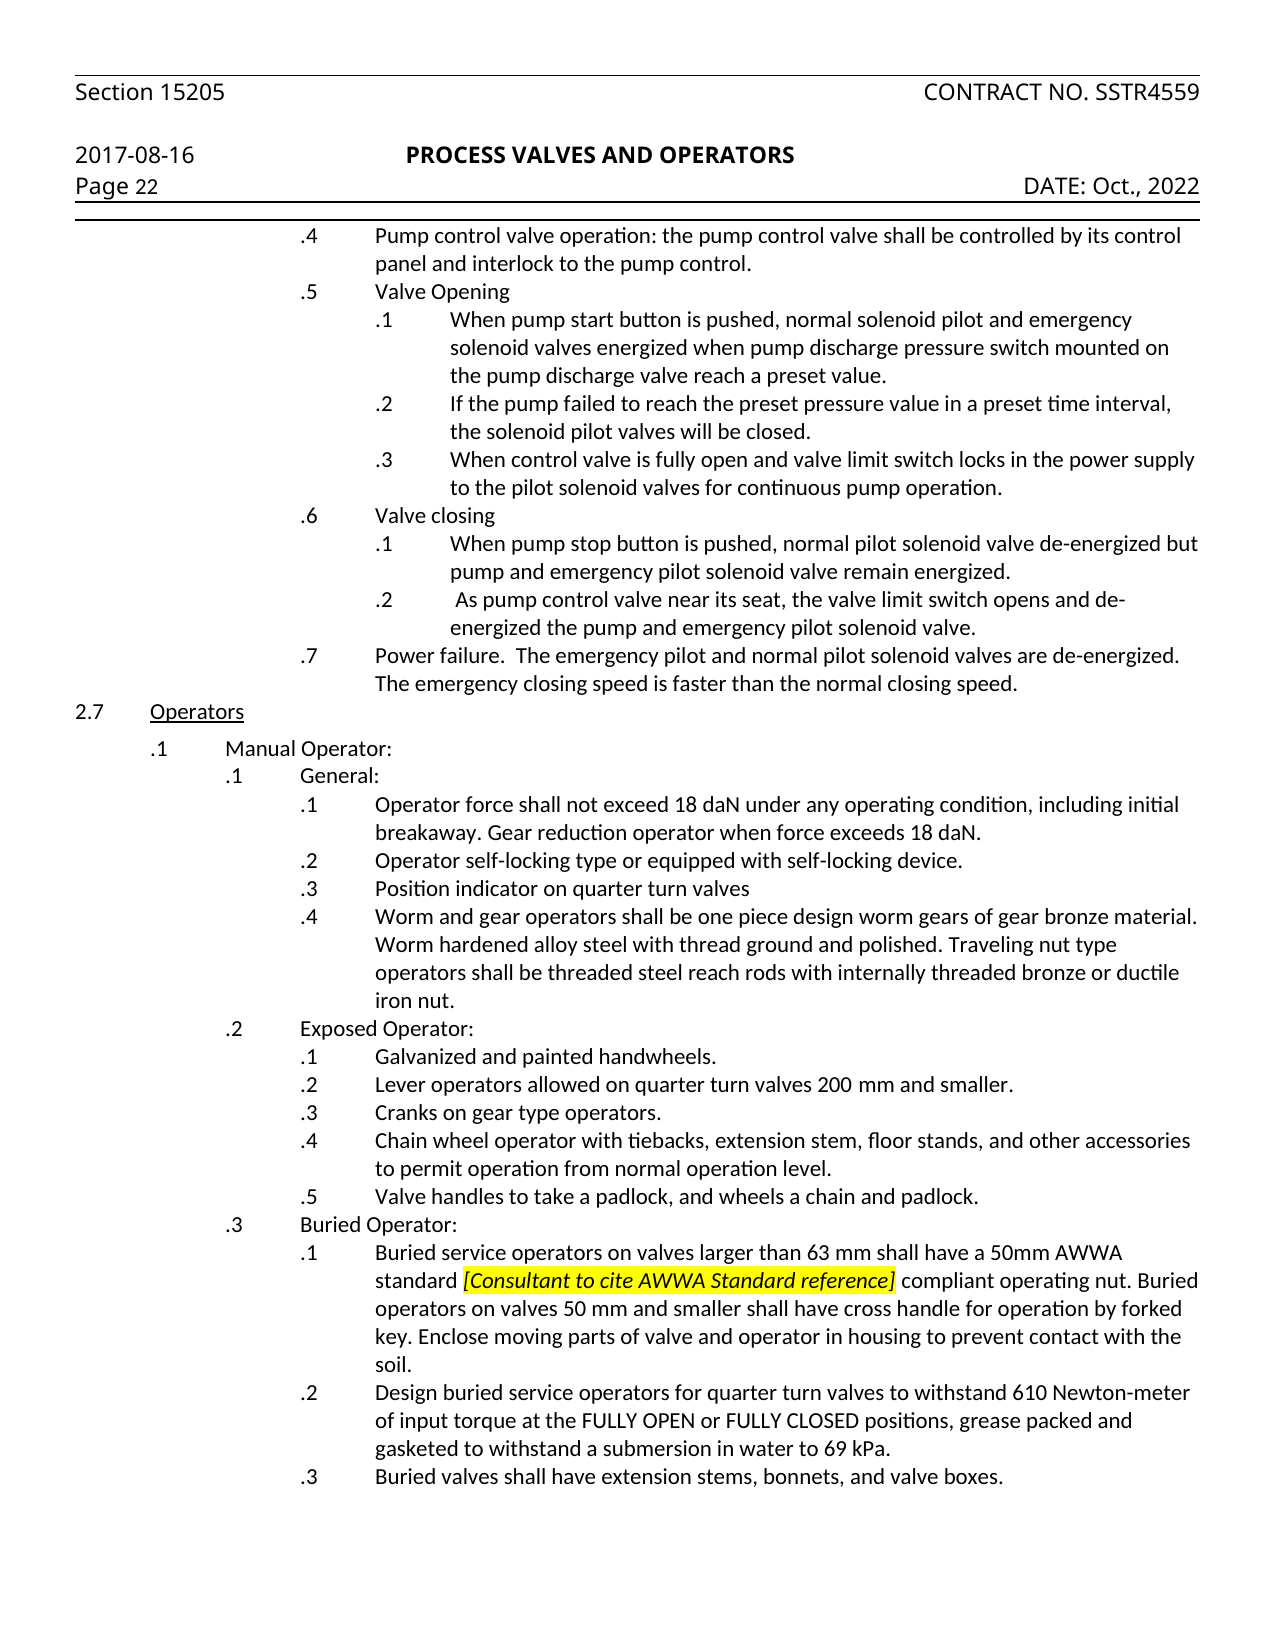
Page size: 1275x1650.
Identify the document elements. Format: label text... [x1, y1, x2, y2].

subtitle Operators [75, 697, 1200, 725]
subtitle Power failure. The emergency pilot and normal pilot solenoid valves are de-energized. The emergency closing speed is faster than the normal closing speed. [300, 641, 1200, 697]
subtitle Exposed Operator: [225, 1014, 1200, 1042]
subtitle Valve handles to take a padlock, and wheels a chain and padlock. [300, 1182, 1200, 1210]
subtitle Cranks on gear type operators. [300, 1098, 1200, 1126]
subtitle Valve closing [300, 501, 1200, 529]
subtitle Pump control valve operation: the pump control valve shall be controlled by its control panel and interlock to the pump control. [300, 221, 1200, 277]
subtitle Worm and gear operators shall be one piece design worm gears of gear bronze material. Worm hardened alloy steel with thread ground and polished. Traveling nut type operators shall be threaded steel reach rods with internally threaded bronze or ductile iron nut. [300, 902, 1200, 1014]
subtitle Buried service operators on valves larger than 63 mm shall have a 50mm AWWA standard [Consultant to cite AWWA Standard reference] compliant operating nut. Buried operators on valves 50 mm and smaller shall have cross handle for operation by forked key. Enclose moving parts of valve and operator in housing to prevent contact with the soil. [300, 1238, 1200, 1378]
subtitle Design buried service operators for quarter turn valves to withstand 610 Newton-meter of input torque at the FULLY OPEN or FULLY CLOSED positions, grease packed and gasketed to withstand a submersion in water to 69 kPa. [300, 1378, 1200, 1462]
subtitle If the pump failed to reach the preset pressure value in a preset time interval, the solenoid pilot valves will be closed. [375, 389, 1200, 445]
subtitle General: [225, 762, 1200, 790]
subtitle Operator force shall not exceed 18 daN under any operating condition, including initial breakaway. Gear reduction operator when force exceeds 18 daN. [300, 790, 1200, 846]
subtitle When control valve is fully open and valve limit switch locks in the power supply to the pilot solenoid valves for continuous pump operation. [375, 445, 1200, 501]
subtitle Buried Operator: [225, 1210, 1200, 1238]
subtitle Chain wheel operator with tiebacks, extension stem, floor stands, and other accessories to permit operation from normal operation level. [300, 1126, 1200, 1182]
subtitle Position indicator on quarter turn valves [300, 874, 1200, 902]
subtitle When pump start button is pushed, normal solenoid pilot and emergency solenoid valves energized when pump discharge pressure switch mounted on the pump discharge valve reach a preset value. [375, 305, 1200, 389]
subtitle Buried valves shall have extension stems, bonnets, and valve boxes. [300, 1462, 1200, 1490]
subtitle Galvanized and painted handwheels. [300, 1042, 1200, 1070]
subtitle Manual Operator: [150, 734, 1200, 762]
subtitle When pump stop button is pushed, normal pilot solenoid valve de-energized but pump and emergency pilot solenoid valve remain energized. [375, 529, 1200, 585]
subtitle Valve Opening [300, 277, 1200, 305]
subtitle Operator self-locking type or equipped with self-locking device. [300, 846, 1200, 874]
subtitle Lever operators allowed on quarter turn valves 200 mm and smaller. [300, 1070, 1200, 1098]
subtitle As pump control valve near its seat, the valve limit switch opens and de-energized the pump and emergency pilot solenoid valve. [375, 585, 1200, 641]
